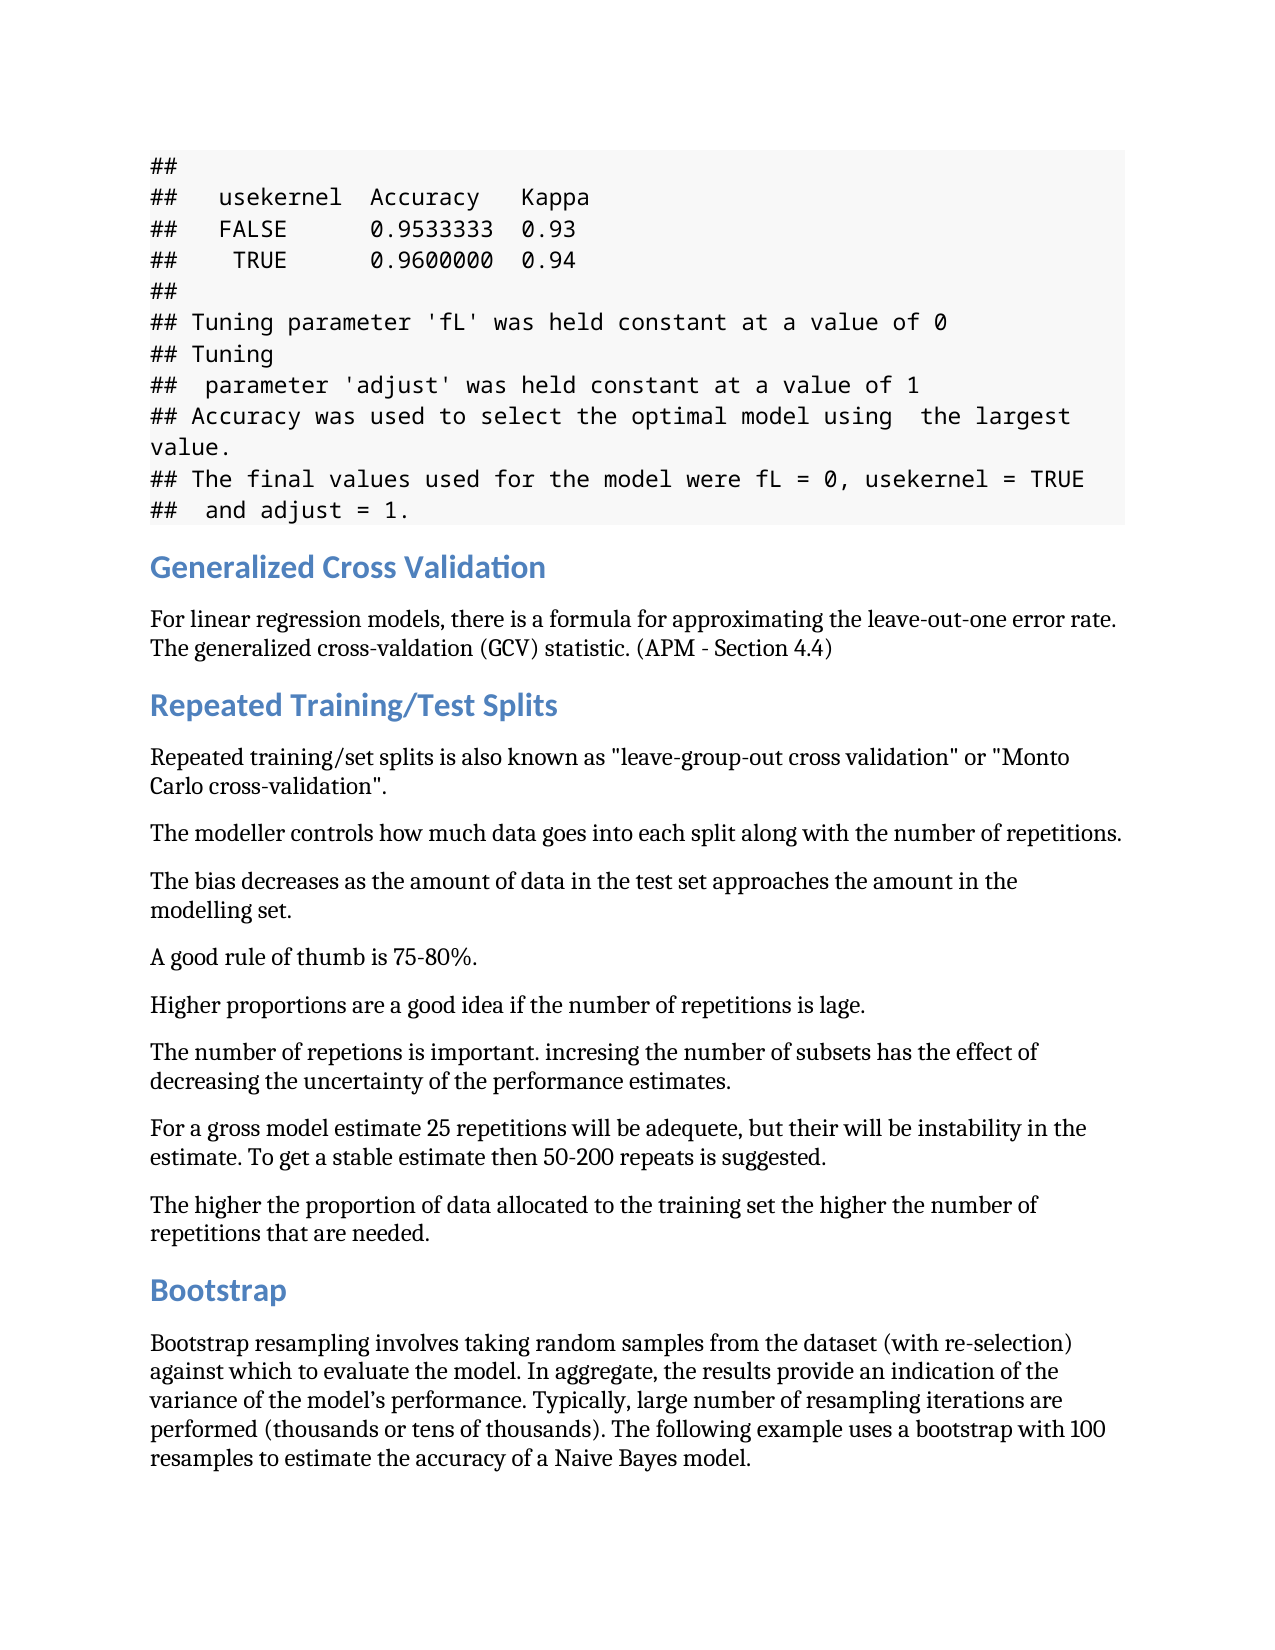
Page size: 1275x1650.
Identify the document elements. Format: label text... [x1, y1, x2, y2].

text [150, 150, 1125, 525]
text The bias decreases as the amount of data in the test set approaches the amount in the modelling set. [150, 867, 1125, 924]
text Higher proportions are a good idea if the number of repetitions is lage. [150, 991, 1125, 1019]
text The modeller controls how much data goes into each split along with the number of repetitions. [150, 819, 1125, 848]
text The number of repetions is important. incresing the number of subsets has the effect of decreasing the uncertainty of the performance estimates. [150, 1038, 1125, 1096]
text For a gross model estimate 25 repetitions will be adequete, but their will be instability in the estimate. To get a stable estimate then 50-200 repeats is suggested. [150, 1114, 1125, 1172]
text A good rule of thumb is 75-80%. [150, 943, 1125, 972]
subtitle Generalized Cross Validation [150, 546, 1125, 587]
text For linear regression models, there is a formula for approximating the leave-out-one error rate. The generalized cross-valdation (GCV) statistic. (APM - Section 4.4) [150, 605, 1125, 663]
subtitle Repeated Training/Test Splits [150, 684, 1125, 724]
subtitle Bootstrap [150, 1269, 1125, 1310]
text The higher the proportion of data allocated to the training set the higher the number of repetitions that are needed. [150, 1191, 1125, 1248]
text Bootstrap resampling involves taking random samples from the dataset (with re-selection) against which to evaluate the model. In aggregate, the results provide an indication of the variance of the model’s performance. Typically, large number of resampling iterations are performed (thousands or tens of thousands). The following example uses a bootstrap with 100 resamples to estimate the accuracy of a Naive Bayes model. [150, 1328, 1125, 1472]
text Repeated training/set splits is also known as "leave-group-out cross validation" or "Monto Carlo cross-validation". [150, 743, 1125, 801]
